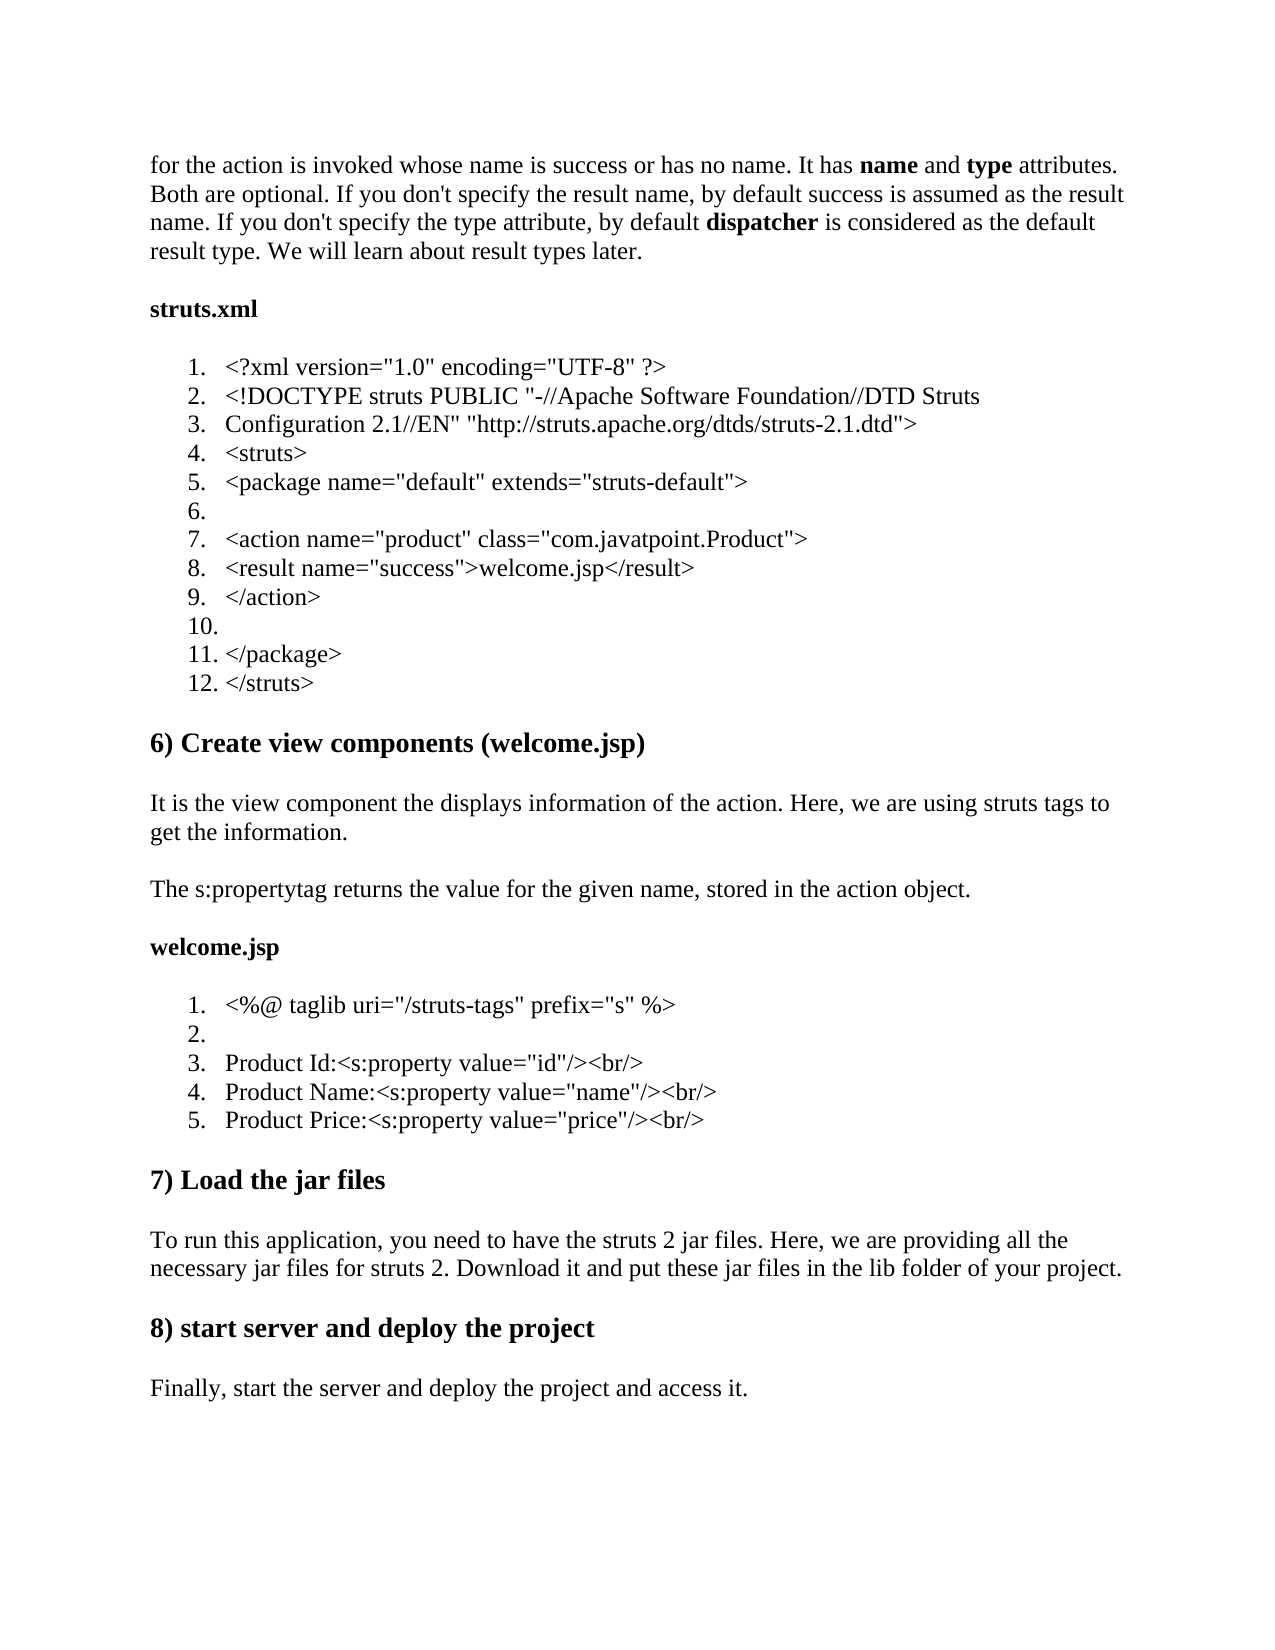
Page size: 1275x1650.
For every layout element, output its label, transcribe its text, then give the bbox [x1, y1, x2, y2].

list Product Id:<s:property value="id"/><br/> [187, 1048, 1125, 1077]
list <?xml version="1.0" encoding="UTF-8" ?> [187, 352, 1125, 381]
text The s:propertytag returns the value for the given name, stored in the action object. [150, 874, 1125, 903]
text It is the view component the displays information of the action. Here, we are using struts tags to get the information. [150, 788, 1125, 845]
text To run this application, you need to have the struts 2 jar files. Here, we are providing all the necessary jar files for struts 2. Download it and put these jar files in the lib folder of your project. [150, 1225, 1125, 1282]
text 7) Load the jar files [150, 1163, 1125, 1196]
text struts.xml [150, 294, 1125, 323]
list <!DOCTYPE struts PUBLIC "-//Apache Software Foundation//DTD Struts [187, 381, 1125, 409]
text Finally, start the server and deploy the project and access it. [150, 1373, 1125, 1402]
list <package name="default" extends="struts-default"> [187, 467, 1125, 496]
list </struts> [187, 668, 1125, 697]
list </package> [187, 639, 1125, 668]
list Product Name:<s:property value="name"/><br/> [187, 1077, 1125, 1105]
text welcome.jsp [150, 932, 1125, 961]
list <struts> [187, 438, 1125, 467]
list <action name="product" class="com.javatpoint.Product"> [187, 524, 1125, 553]
text 8) start server and deploy the project [150, 1311, 1125, 1344]
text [150, 150, 1125, 265]
text 6) Create view components (welcome.jsp) [150, 726, 1125, 759]
list <%@ taglib uri="/struts-tags" prefix="s" %> [187, 990, 1125, 1019]
list Configuration 2.1//EN" "http://struts.apache.org/dtds/struts-2.1.dtd"> [187, 409, 1125, 438]
list <result name="success">welcome.jsp</result> [187, 553, 1125, 582]
list Product Price:<s:property value="price"/><br/> [187, 1105, 1125, 1134]
list </action> [187, 582, 1125, 611]
